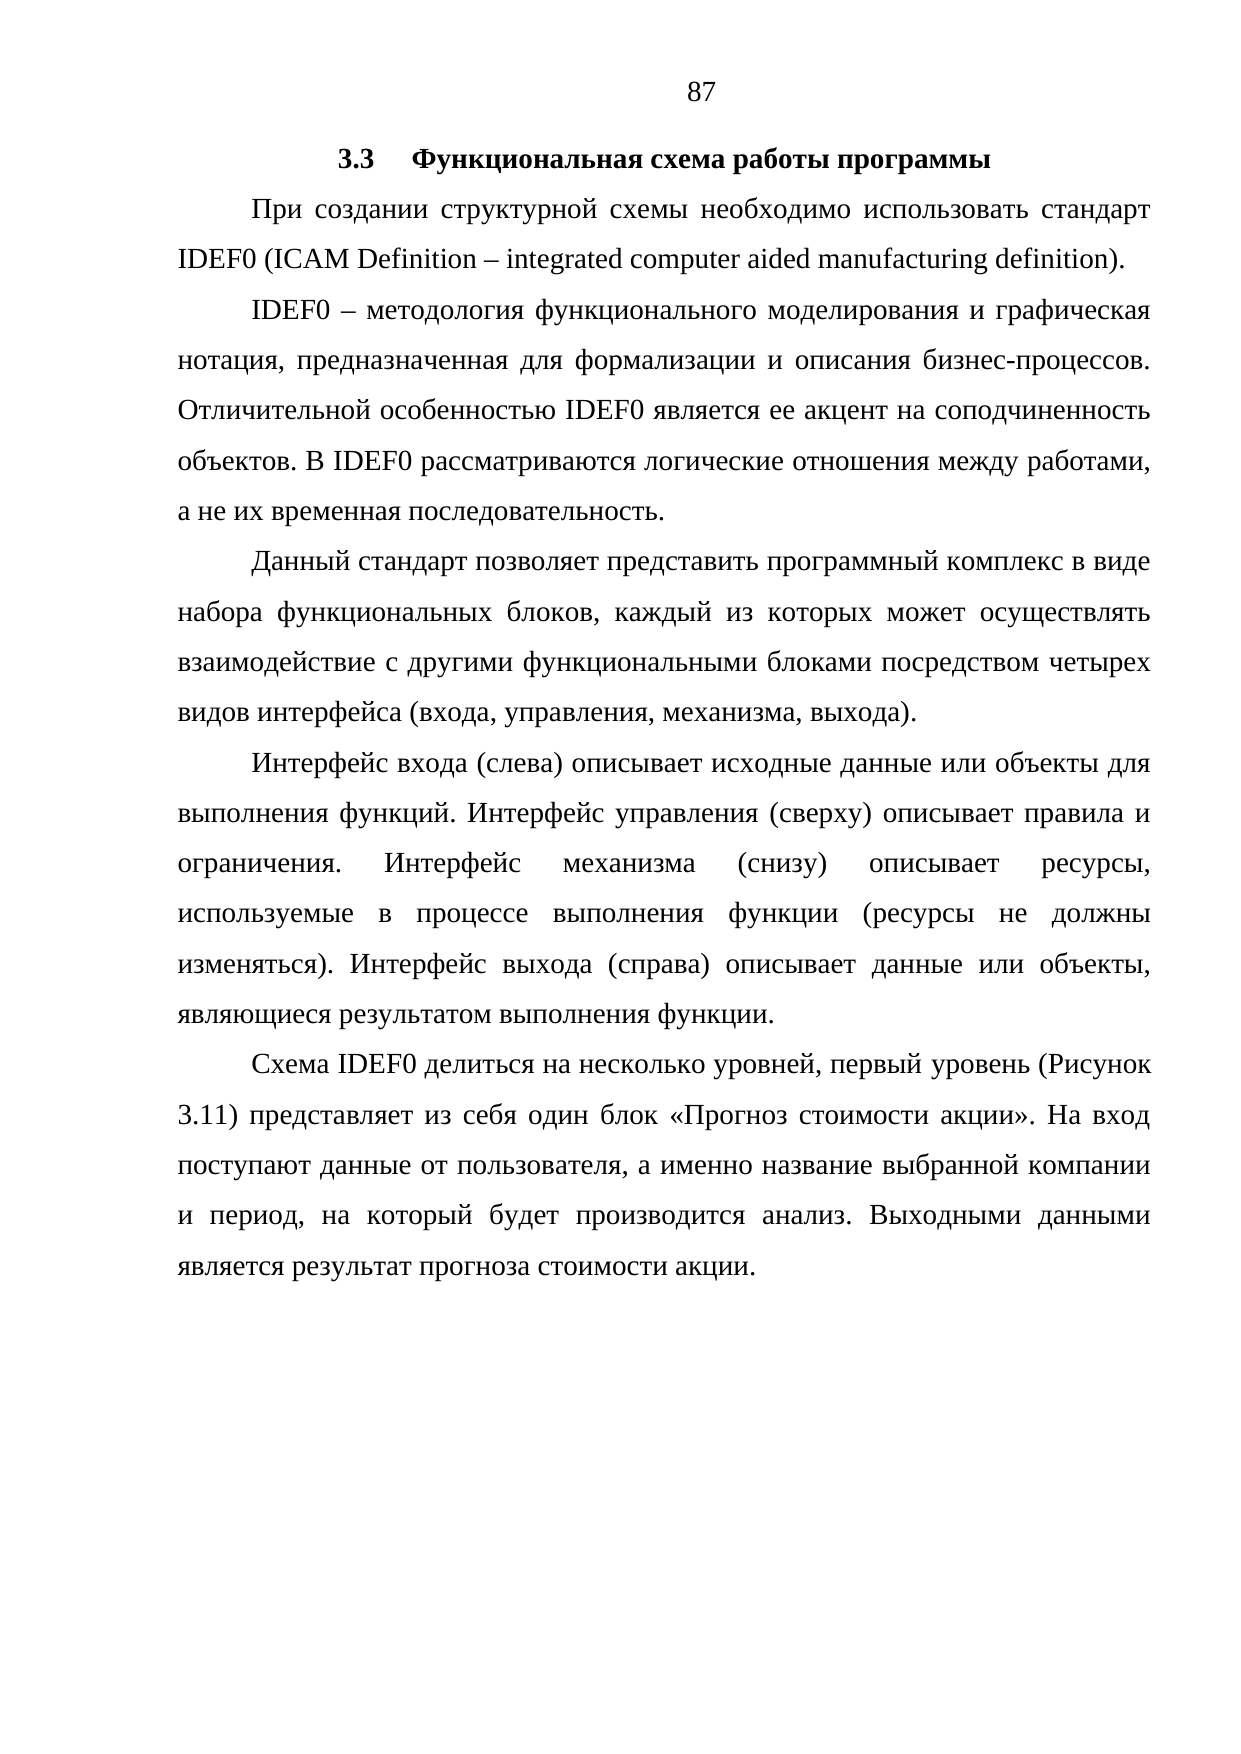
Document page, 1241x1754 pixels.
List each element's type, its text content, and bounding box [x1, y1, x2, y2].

text IDEF0 – методология функционального моделирования и графическая нотация, предназначенная для формализации и описания бизнес-процессов. Отличительной особенностью IDEF0 является ее акцент на соподчиненность объектов. В IDEF0 рассматриваются логические отношения между работами, а не их временная последовательность. [177, 292, 1152, 527]
text Данный стандарт позволяет представить программный комплекс в виде набора функциональных блоков, каждый из которых может осуществлять взаимодействие с другими функциональными блоками посредством четырех видов интерфейса (входа, управления, механизма, выхода). [177, 543, 1152, 728]
subtitle Функциональная схема работы программы [177, 141, 1152, 174]
text При создании структурной схемы необходимо использовать стандарт IDEF0 (ICAM Definition – integrated computer aided manufacturing definition). [177, 191, 1152, 275]
text Интерфейс входа (слева) описывает исходные данные или объекты для выполнения функций. Интерфейс управления (сверху) описывает правила и ограничения. Интерфейс механизма (снизу) описывает ресурсы, используемые в процессе выполнения функции (ресурсы не должны изменяться). Интерфейс выхода (справа) описывает данные или объекты, являющиеся результатом выполнения функции. [177, 745, 1152, 1030]
